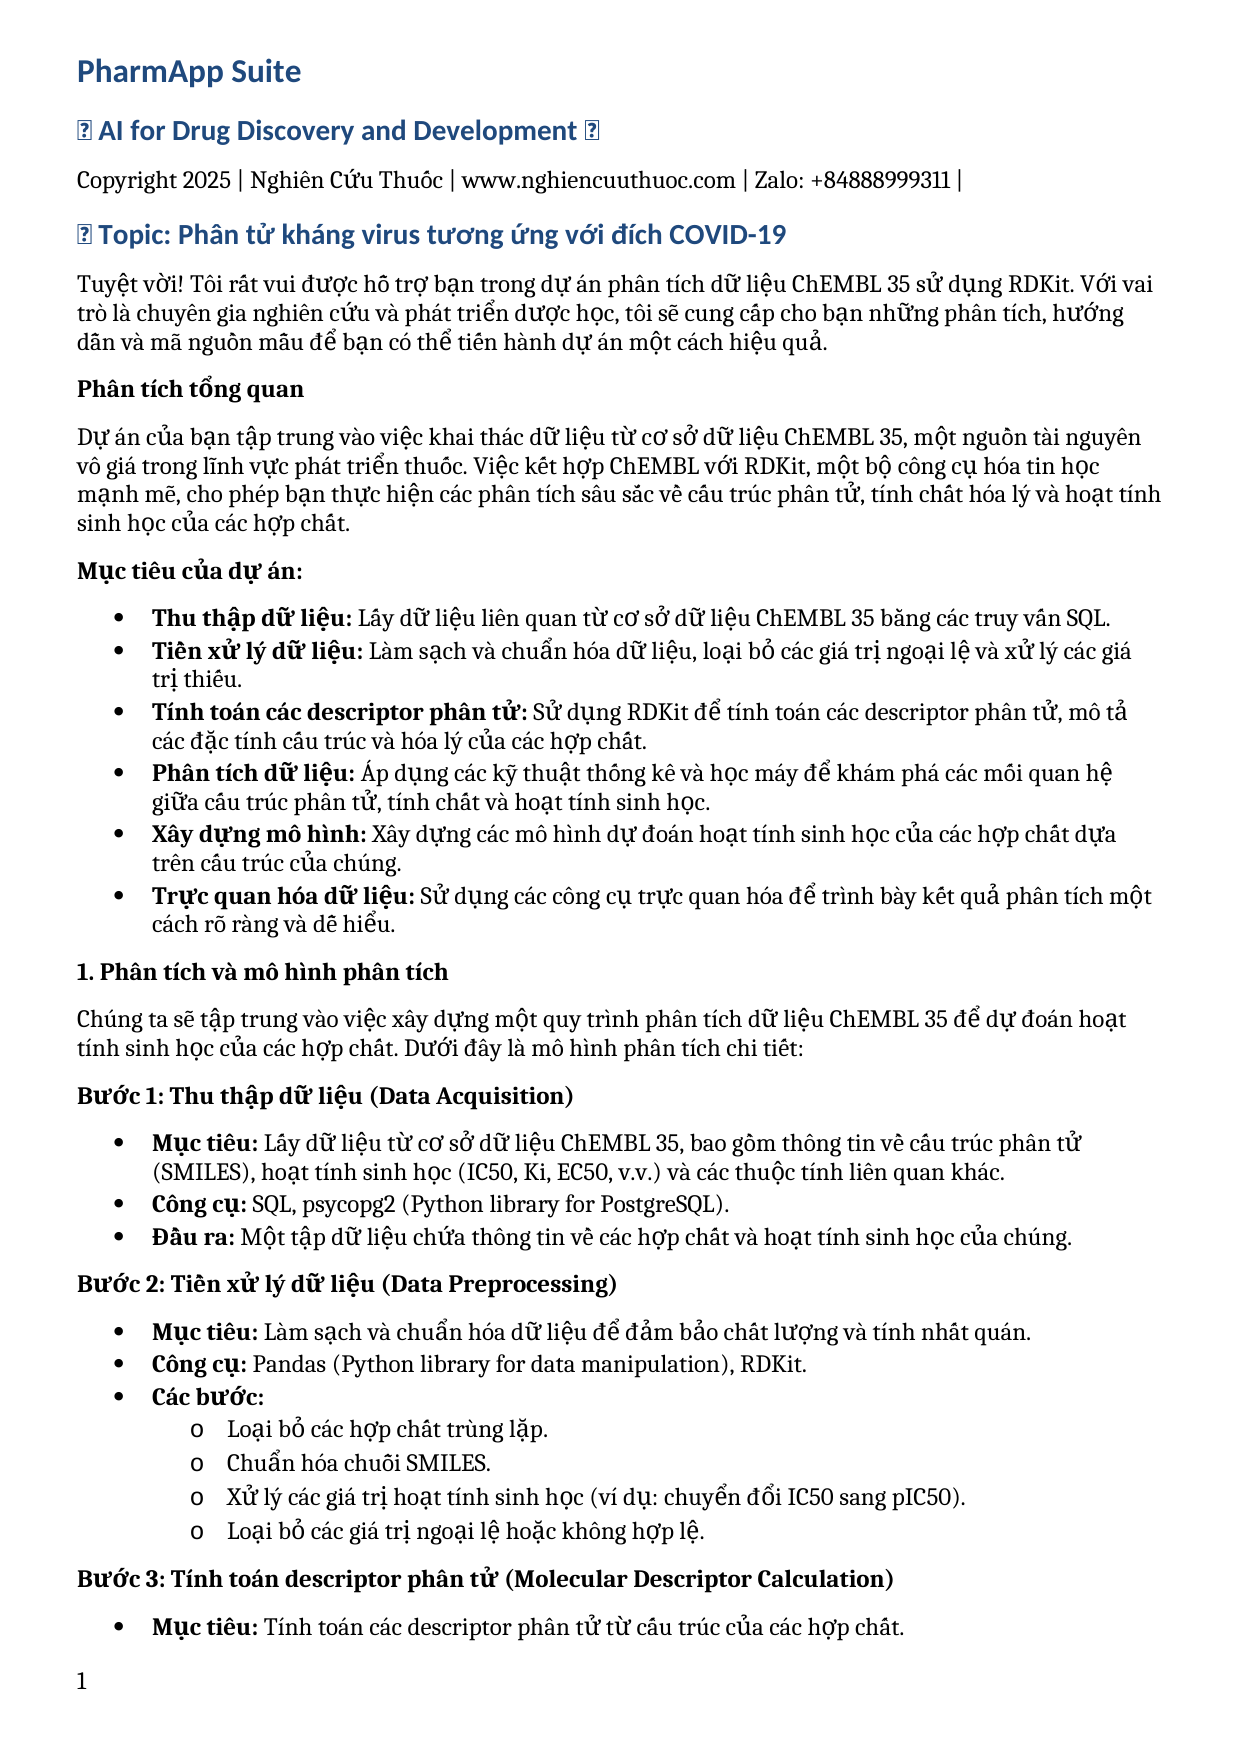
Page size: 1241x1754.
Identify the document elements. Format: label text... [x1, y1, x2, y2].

text Phân tích tổng quan [77, 375, 1163, 404]
list Loại bỏ các giá trị ngoại lệ hoặc không hợp lệ. [189, 1517, 1163, 1547]
list Mục tiêu: Tính toán các descriptor phân tử từ cấu trúc của các hợp chất. [114, 1613, 1163, 1642]
list Công cụ: SQL, psycopg2 (Python library for PostgreSQL). [114, 1190, 1163, 1219]
list Loại bỏ các hợp chất trùng lặp. [189, 1415, 1163, 1445]
text Dự án của bạn tập trung vào việc khai thác dữ liệu từ cơ sở dữ liệu ChEMBL 35, một nguồn tài nguyên vô giá trong lĩnh vực phát triển thuốc. Việc kết hợp ChEMBL với RDKit, một bộ công cụ hóa tin học mạnh mẽ, cho phép bạn thực hiện các phân tích sâu sắc về cấu trúc phân tử, tính chất hóa lý và hoạt tính sinh học của các hợp chất. [77, 423, 1163, 538]
text 1. Phân tích và mô hình phân tích [77, 958, 1163, 987]
list Phân tích dữ liệu: Áp dụng các kỹ thuật thống kê và học máy để khám phá các mối quan hệ giữa cấu trúc phân tử, tính chất và hoạt tính sinh học. [114, 759, 1163, 817]
list Thu thập dữ liệu: Lấy dữ liệu liên quan từ cơ sở dữ liệu ChEMBL 35 bằng các truy vấn SQL. [114, 604, 1163, 633]
text Chúng ta sẽ tập trung vào việc xây dựng một quy trình phân tích dữ liệu ChEMBL 35 để dự đoán hoạt tính sinh học của các hợp chất. Dưới đây là mô hình phân tích chi tiết: [77, 1005, 1163, 1063]
list Chuẩn hóa chuỗi SMILES. [189, 1449, 1163, 1479]
text Bước 2: Tiền xử lý dữ liệu (Data Preprocessing) [77, 1270, 1163, 1299]
subtitle 🧠 AI for Drug Discovery and Development 🧪 [77, 112, 1163, 148]
text Mục tiêu của dự án: [77, 557, 1163, 585]
list Trực quan hóa dữ liệu: Sử dụng các công cụ trực quan hóa để trình bày kết quả phân tích một cách rõ ràng và dễ hiểu. [114, 882, 1163, 939]
text Copyright 2025 | Nghiên Cứu Thuốc | www.nghiencuuthuoc.com | Zalo: +84888999311 | [77, 166, 1163, 195]
text Tuyệt vời! Tôi rất vui được hỗ trợ bạn trong dự án phân tích dữ liệu ChEMBL 35 sử dụng RDKit. Với vai trò là chuyên gia nghiên cứu và phát triển dược học, tôi sẽ cung cấp cho bạn những phân tích, hướng dẫn và mã nguồn mẫu để bạn có thể tiến hành dự án một cách hiệu quả. [77, 270, 1163, 357]
list Các bước: [114, 1383, 1163, 1412]
list Tính toán các descriptor phân tử: Sử dụng RDKit để tính toán các descriptor phân tử, mô tả các đặc tính cấu trúc và hóa lý của các hợp chất. [114, 698, 1163, 755]
list Mục tiêu: Lấy dữ liệu từ cơ sở dữ liệu ChEMBL 35, bao gồm thông tin về cấu trúc phân tử (SMILES), hoạt tính sinh học (IC50, Ki, EC50, v.v.) và các thuộc tính liên quan khác. [114, 1129, 1163, 1187]
list Tiền xử lý dữ liệu: Làm sạch và chuẩn hóa dữ liệu, loại bỏ các giá trị ngoại lệ và xử lý các giá trị thiếu. [114, 637, 1163, 694]
list Công cụ: Pandas (Python library for data manipulation), RDKit. [114, 1350, 1163, 1379]
list Xây dựng mô hình: Xây dựng các mô hình dự đoán hoạt tính sinh học của các hợp chất dựa trên cấu trúc của chúng. [114, 820, 1163, 878]
subtitle PharmApp Suite [77, 50, 1163, 91]
list Mục tiêu: Làm sạch và chuẩn hóa dữ liệu để đảm bảo chất lượng và tính nhất quán. [114, 1318, 1163, 1347]
list Xử lý các giá trị hoạt tính sinh học (ví dụ: chuyển đổi IC50 sang pIC50). [189, 1483, 1163, 1513]
list Đầu ra: Một tập dữ liệu chứa thông tin về các hợp chất và hoạt tính sinh học của chúng. [114, 1223, 1163, 1252]
text Bước 1: Thu thập dữ liệu (Data Acquisition) [77, 1082, 1163, 1110]
subtitle 🧩 Topic: Phân tử kháng virus tương ứng với đích COVID-19 [77, 216, 1163, 252]
text Bước 3: Tính toán descriptor phân tử (Molecular Descriptor Calculation) [77, 1565, 1163, 1594]
